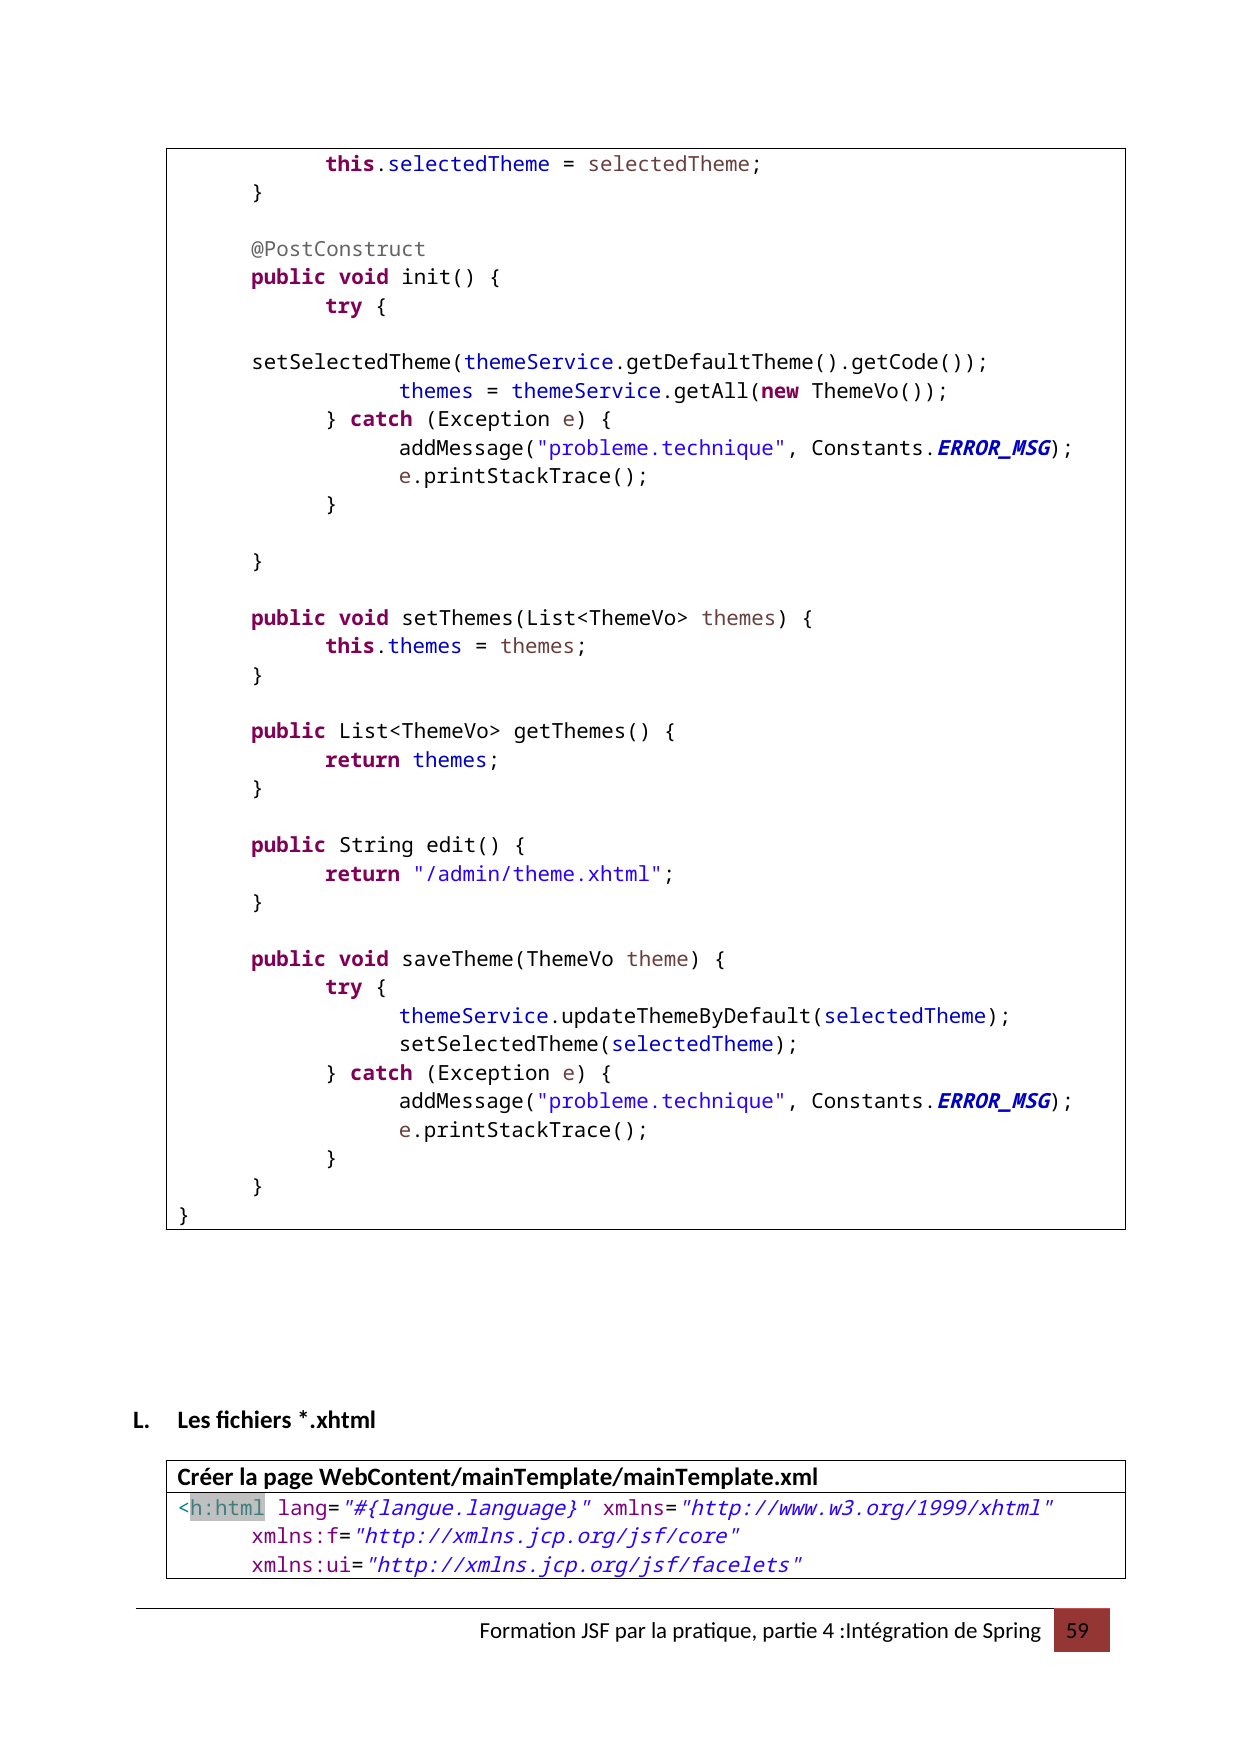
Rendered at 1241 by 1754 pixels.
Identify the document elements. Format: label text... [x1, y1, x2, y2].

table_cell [167, 1493, 1125, 1578]
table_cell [167, 149, 1125, 1228]
table_header Créer la page WebContent/mainTemplate/mainTemplate.xml [167, 1461, 1125, 1492]
list Les fichiers *.xhtml [133, 1404, 1122, 1435]
